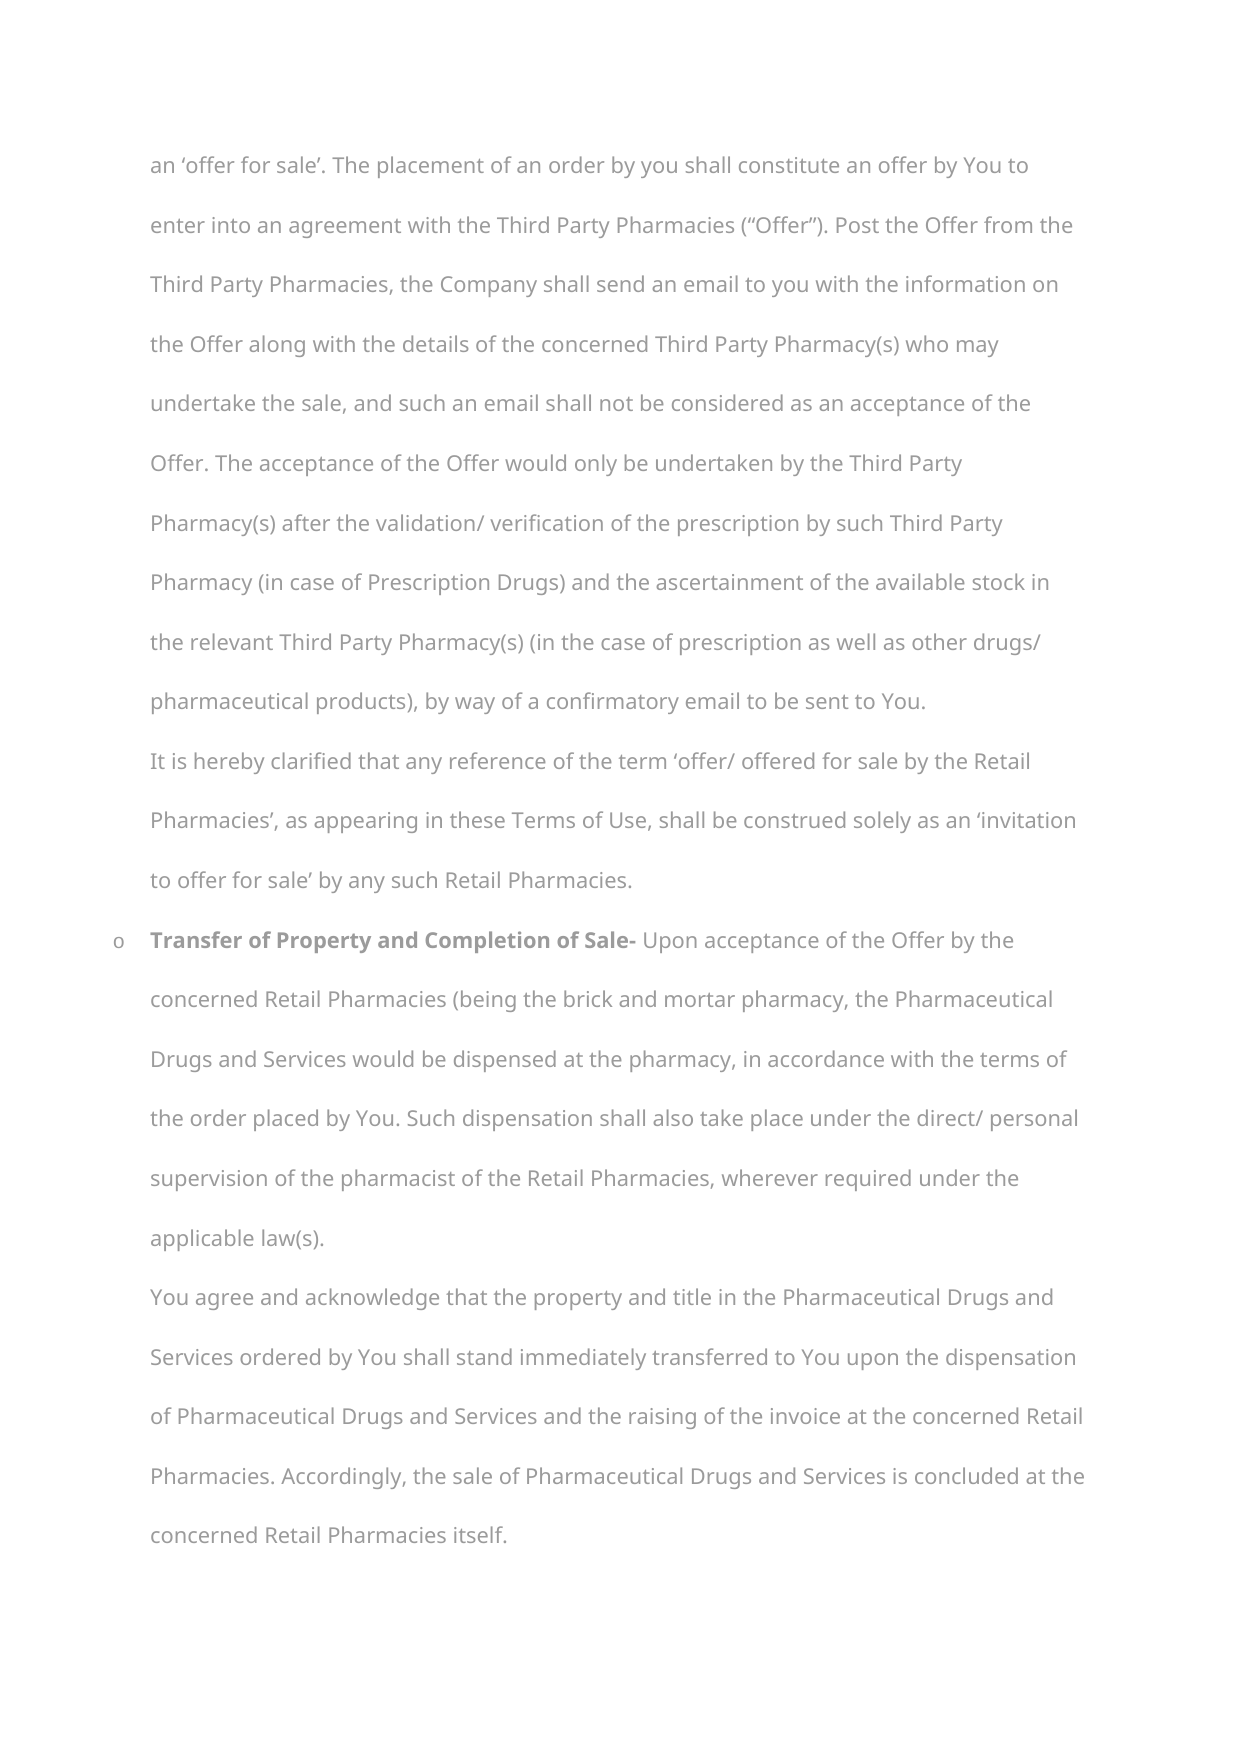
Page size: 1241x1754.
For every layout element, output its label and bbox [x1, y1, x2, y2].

list [112, 150, 1090, 895]
list [112, 924, 1090, 1550]
